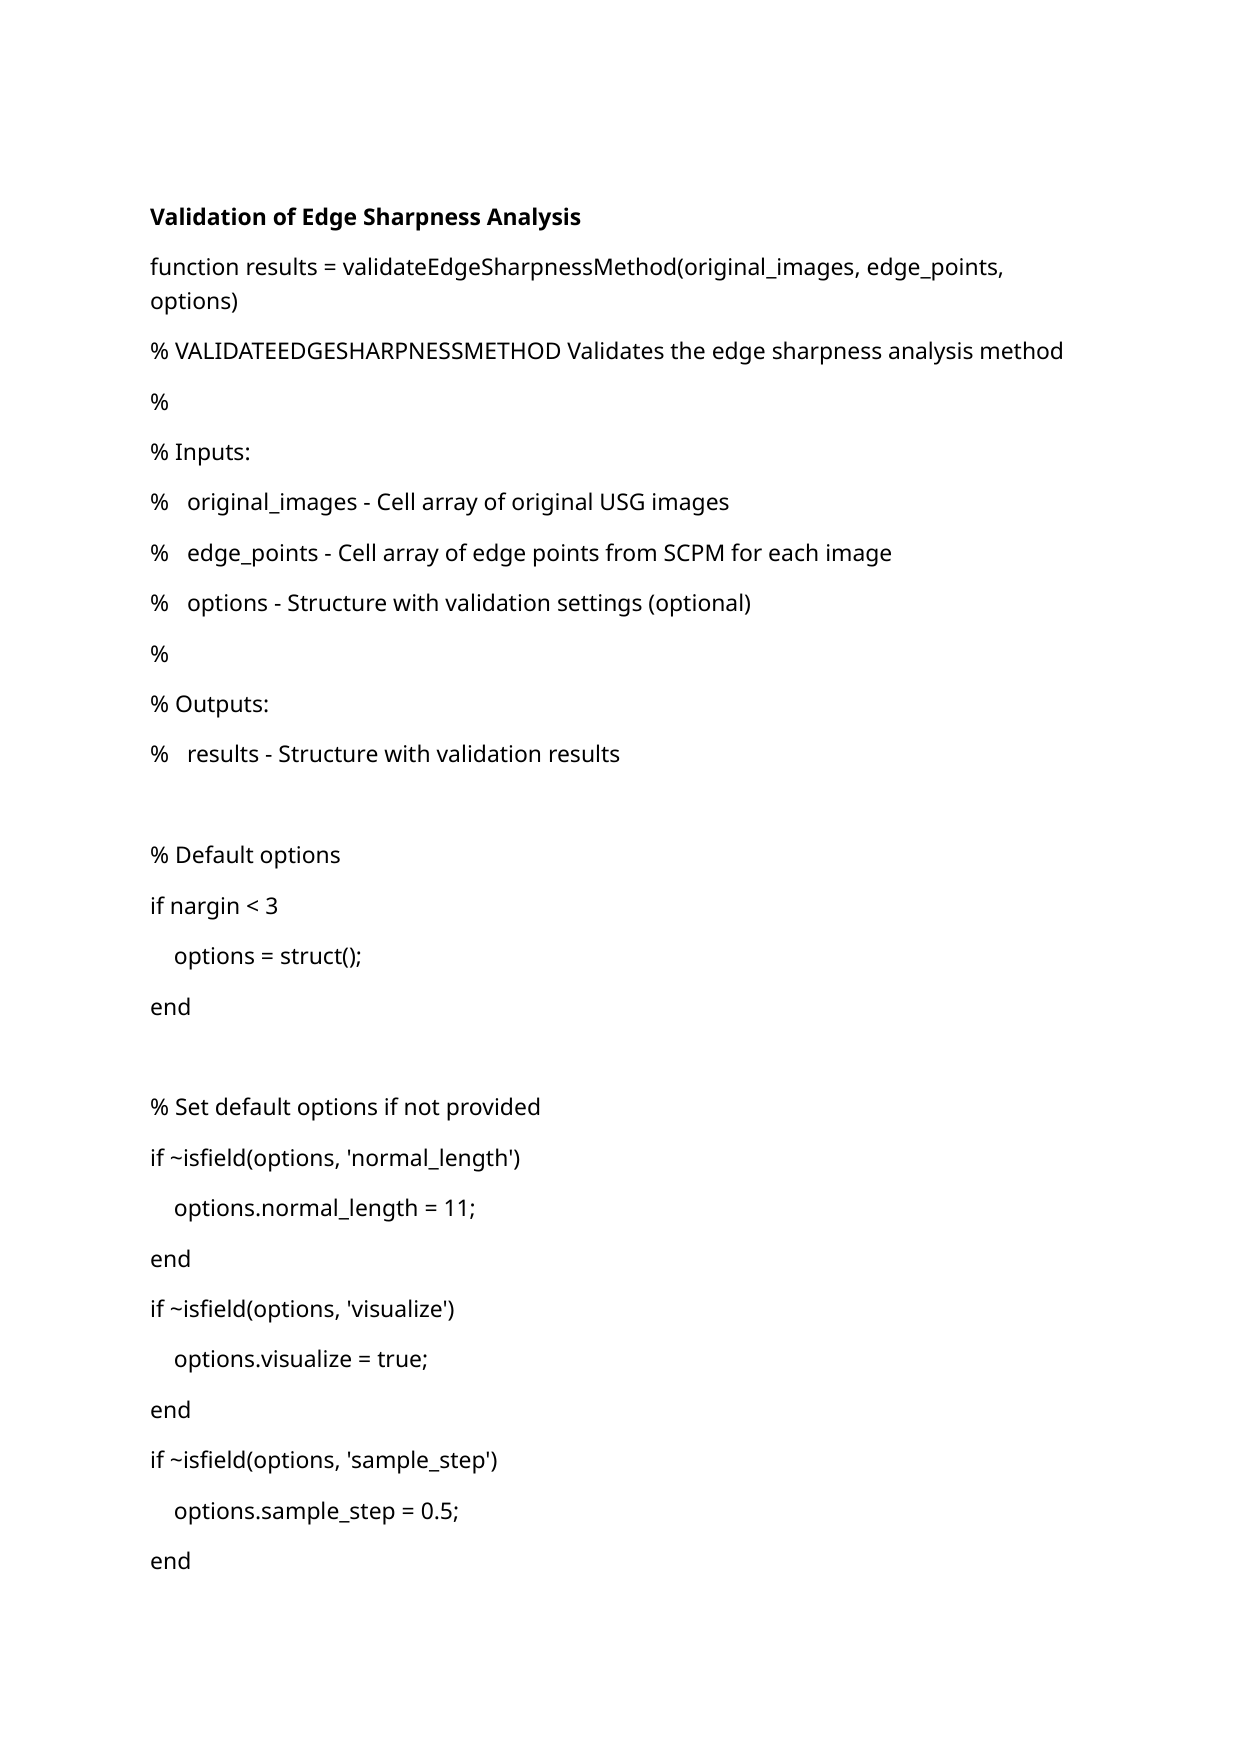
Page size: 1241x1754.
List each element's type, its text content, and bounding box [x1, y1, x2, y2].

text if ~isfield(options, 'visualize') [150, 1293, 1090, 1324]
text options.sample_step = 0.5; [150, 1494, 1090, 1526]
text % VALIDATEEDGESHARPNESSMETHOD Validates the edge sharpness analysis method [150, 335, 1090, 366]
text % [150, 385, 1090, 417]
text if ~isfield(options, 'normal_length') [150, 1142, 1090, 1173]
text if nargin < 3 [150, 889, 1090, 921]
text Validation of Edge Sharpness Analysis [150, 200, 1090, 232]
text % results - Structure with validation results [150, 738, 1090, 769]
text end [150, 1545, 1090, 1576]
text end [150, 1394, 1090, 1425]
text end [150, 1242, 1090, 1274]
text % [150, 637, 1090, 669]
text % Outputs: [150, 688, 1090, 719]
text % original_images - Cell array of original USG images [150, 486, 1090, 517]
text options.normal_length = 11; [150, 1192, 1090, 1223]
text options = struct(); [150, 940, 1090, 971]
text % Set default options if not provided [150, 1091, 1090, 1122]
text if ~isfield(options, 'sample_step') [150, 1444, 1090, 1475]
text end [150, 990, 1090, 1022]
text % edge_points - Cell array of edge points from SCPM for each image [150, 537, 1090, 568]
text % Default options [150, 839, 1090, 870]
text % Inputs: [150, 436, 1090, 467]
text % options - Structure with validation settings (optional) [150, 587, 1090, 618]
text function results = validateEdgeSharpnessMethod(original_images, edge_points, options) [150, 251, 1090, 316]
text options.visualize = true; [150, 1343, 1090, 1374]
